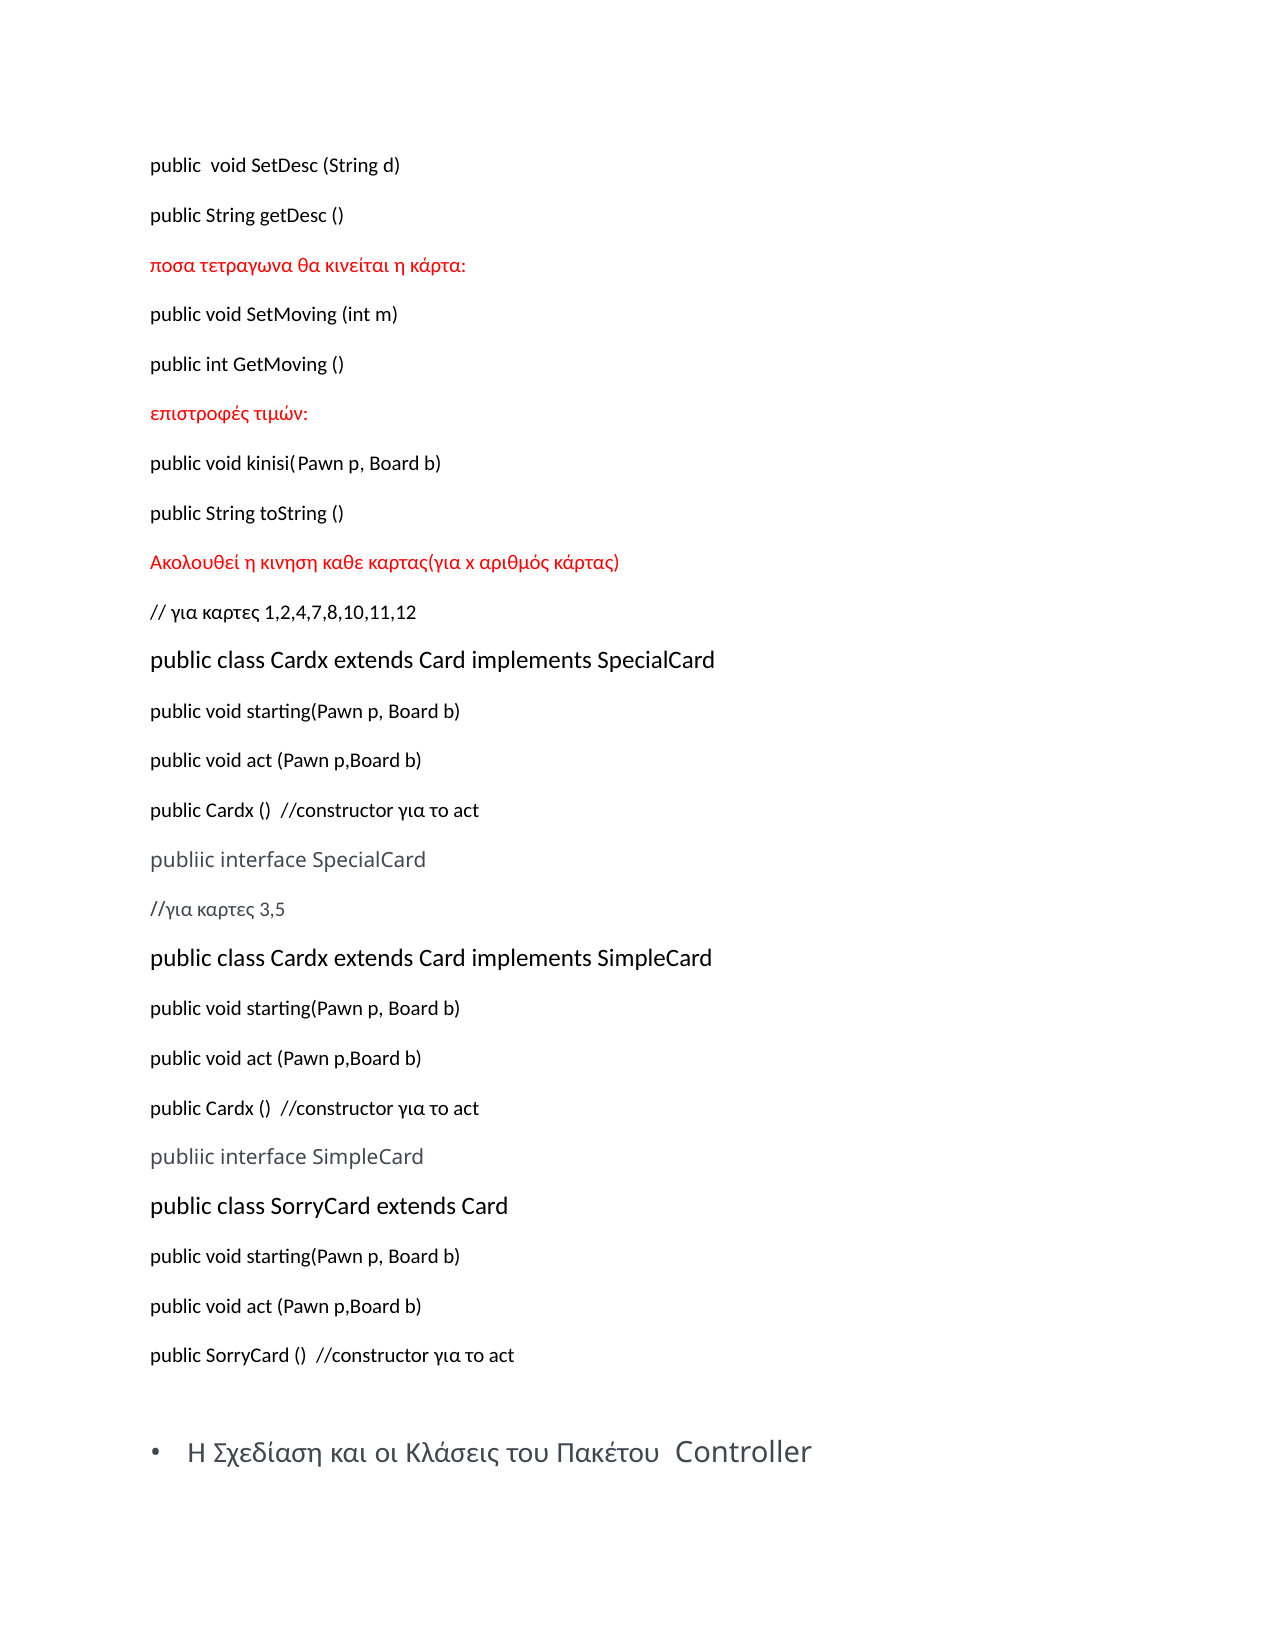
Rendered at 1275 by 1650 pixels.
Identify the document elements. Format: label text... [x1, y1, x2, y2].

text public int GetMoving () [150, 348, 1125, 377]
text public void starting(Pawn p, Board b) [150, 993, 1125, 1022]
text // για καρτες 1,2,4,7,8,10,11,12 [150, 596, 1125, 625]
text public void SetMoving (int m) [150, 299, 1125, 327]
text public void starting(Pawn p, Board b) [150, 695, 1125, 724]
text public void act (Pawn p,Board b) [150, 745, 1125, 774]
text publiic interface SpecialCard [150, 844, 1125, 873]
text επιστροφές τιμών: [150, 398, 1125, 427]
text //για καρτες 3,5 [150, 894, 1125, 922]
text public class SorryCard extends Card [150, 1191, 1125, 1220]
text public String toString () [150, 497, 1125, 526]
text public void SetDesc (String d) [150, 150, 1125, 179]
text publiic interface SimpleCard [150, 1142, 1125, 1170]
text public Cardx () //constructor για το act [150, 1092, 1125, 1121]
text ποσα τετραγωνα θα κινείται η κάρτα: [150, 249, 1125, 278]
text public void act (Pawn p,Board b) [150, 1290, 1125, 1319]
text public SorryCard () //constructor για το act [150, 1340, 1125, 1369]
text public class Cardx extends Card implements SimpleCard [150, 943, 1125, 972]
text Ακολουθεί η κινηση καθε καρτας(για x αριθμός κάρτας) [150, 547, 1125, 575]
text public Cardx () //constructor για το act [150, 794, 1125, 823]
list Η Σχεδίαση και οι Κλάσεις του Πακέτου Controller [150, 1439, 1125, 1468]
text public void kinisi( Pawn p, Board b) [150, 447, 1125, 476]
text public class Cardx extends Card implements SpecialCard [150, 646, 1125, 674]
text public String getDesc () [150, 199, 1125, 228]
text public void act (Pawn p,Board b) [150, 1042, 1125, 1071]
text public void starting(Pawn p, Board b) [150, 1241, 1125, 1269]
